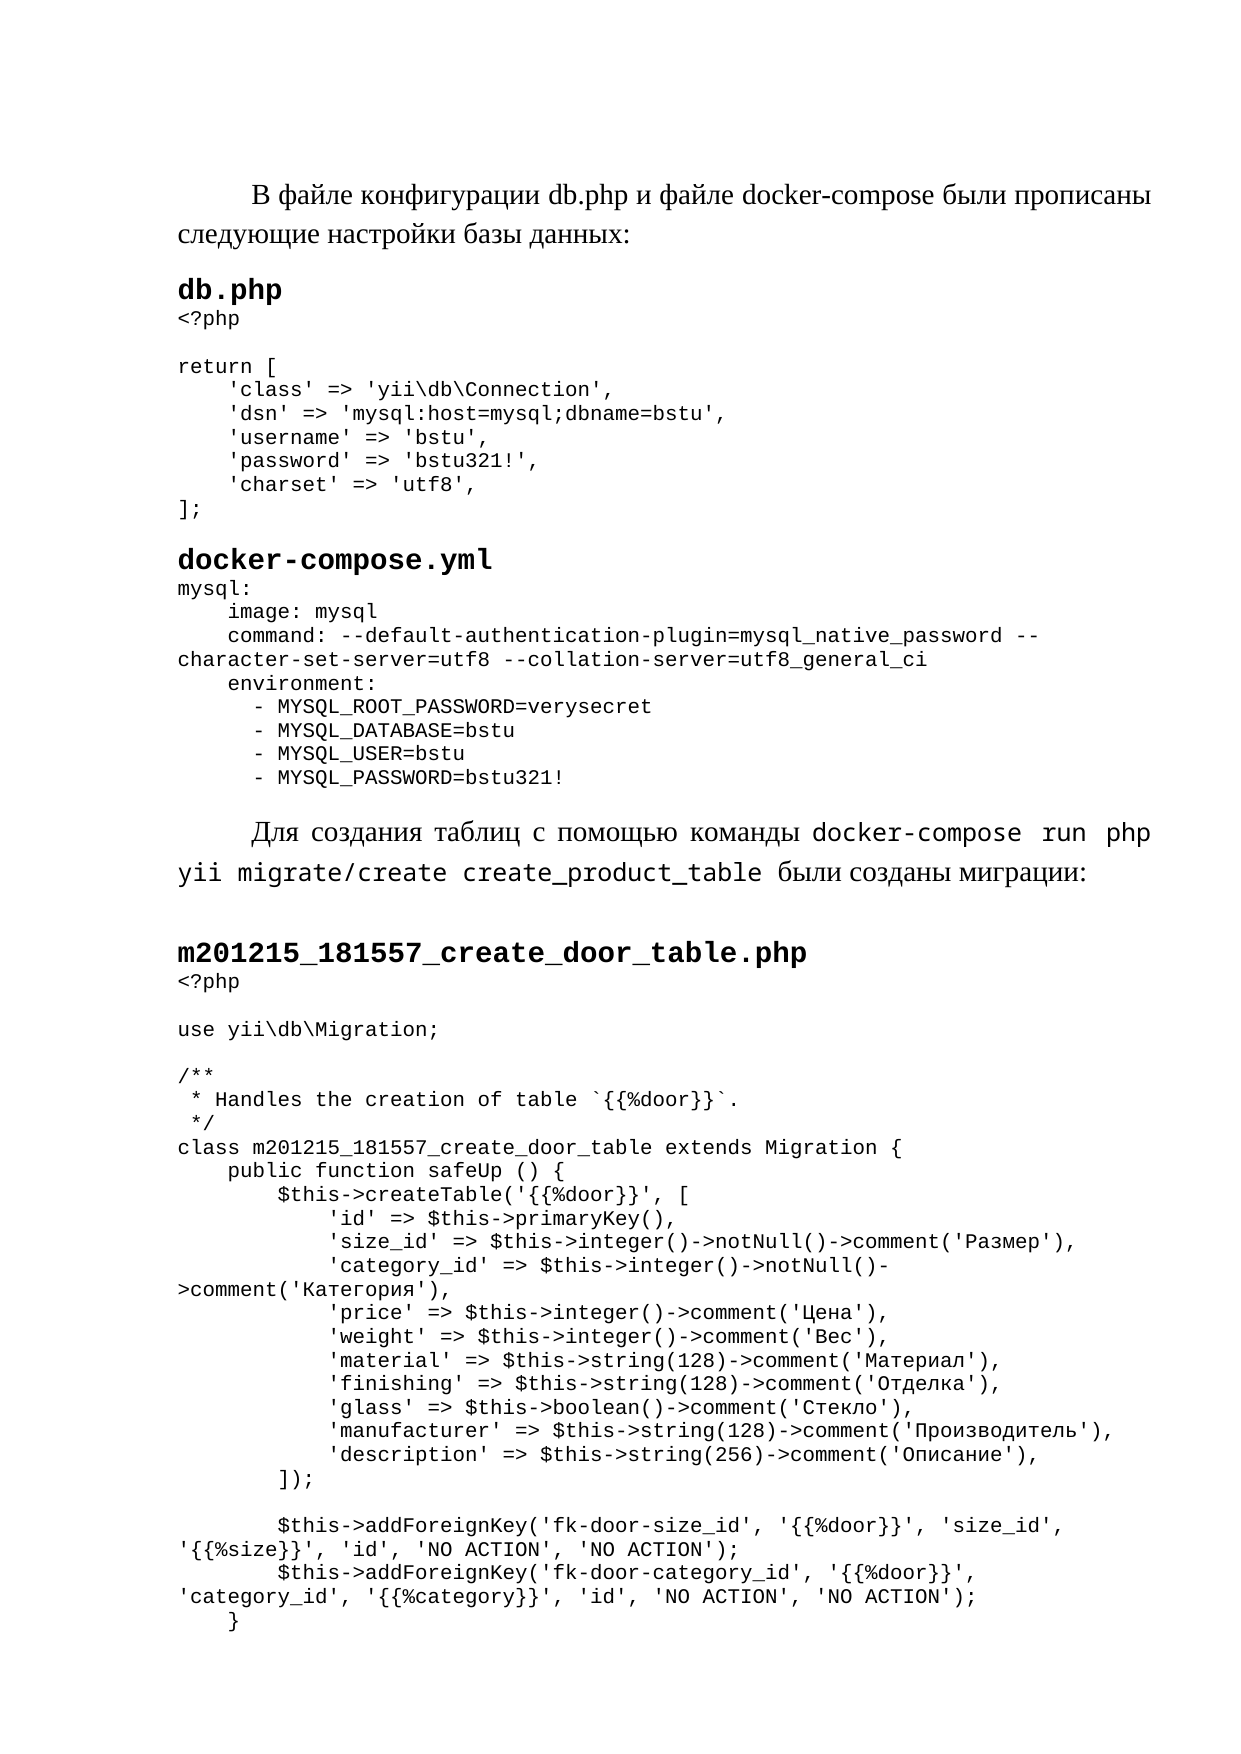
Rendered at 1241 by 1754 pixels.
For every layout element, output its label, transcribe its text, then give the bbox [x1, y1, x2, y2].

text 'username' => 'bstu', [177, 427, 1152, 450]
text ]); [177, 1468, 1152, 1491]
text mysql: [177, 578, 1152, 602]
text use yii\db\Migration; [177, 1018, 1152, 1042]
text m201215_181557_create_door_table.php [177, 938, 1152, 971]
text ]; [177, 498, 1152, 521]
text public function safeUp () { [177, 1160, 1152, 1184]
text 'password' => 'bstu321!', [177, 450, 1152, 474]
text $this->createTable('{{%door}}', [ [177, 1184, 1152, 1208]
text 'manufacturer' => $this->string(128)->comment('Производитель'), [177, 1421, 1152, 1444]
text 'price' => $this->integer()->comment('Цена'), [177, 1302, 1152, 1326]
text 'class' => 'yii\db\Connection', [177, 379, 1152, 403]
text 'id' => $this->primaryKey(), [177, 1208, 1152, 1231]
text - MYSQL_ROOT_PASSWORD=verysecret [177, 696, 1152, 720]
text 'finishing' => $this->string(128)->comment('Отделка'), [177, 1373, 1152, 1397]
text 'dsn' => 'mysql:host=mysql;dbname=bstu', [177, 403, 1152, 427]
text 'size_id' => $this->integer()->notNull()->comment('Размер'), [177, 1231, 1152, 1255]
text <?php [177, 971, 1152, 995]
text class m201215_181557_create_door_table extends Migration { [177, 1137, 1152, 1160]
text db.php [177, 275, 1152, 308]
text environment: [177, 672, 1152, 696]
text 'weight' => $this->integer()->comment('Вес'), [177, 1326, 1152, 1349]
text $this->addForeignKey('fk-door-size_id', '{{%door}}', 'size_id', '{{%size}}', 'id', 'NO ACTION', 'NO ACTION'); [177, 1515, 1152, 1562]
text - MYSQL_PASSWORD=bstu321! [177, 767, 1152, 791]
text 'description' => $this->string(256)->comment('Описание'), [177, 1444, 1152, 1468]
text } [177, 1610, 1152, 1633]
text /** [177, 1066, 1152, 1089]
text 'category_id' => $this->integer()->notNull()->comment('Категория'), [177, 1255, 1152, 1302]
text docker-compose.yml [177, 545, 1152, 578]
text */ [177, 1113, 1152, 1137]
text - MYSQL_DATABASE=bstu [177, 720, 1152, 743]
text return [ [177, 356, 1152, 379]
text 'charset' => 'utf8', [177, 474, 1152, 498]
text Для создания таблиц с помощью команды docker-compose run php yii migrate/create create_product_table были созданы миграции: [177, 814, 1152, 889]
text 'glass' => $this->boolean()->comment('Стекло'), [177, 1397, 1152, 1421]
text - MYSQL_USER=bstu [177, 743, 1152, 767]
text * Handles the creation of table `{{%door}}`. [177, 1089, 1152, 1113]
text $this->addForeignKey('fk-door-category_id', '{{%door}}', 'category_id', '{{%category}}', 'id', 'NO ACTION', 'NO ACTION'); [177, 1562, 1152, 1610]
text В файле конфигурации db.php и файле docker-compose были прописаны следующие настройки базы данных: [177, 177, 1152, 249]
text 'material' => $this->string(128)->comment('Материал'), [177, 1349, 1152, 1373]
text image: mysql [177, 602, 1152, 625]
text <?php [177, 308, 1152, 332]
text command: --default-authentication-plugin=mysql_native_password --character-set-server=utf8 --collation-server=utf8_general_ci [177, 625, 1152, 672]
